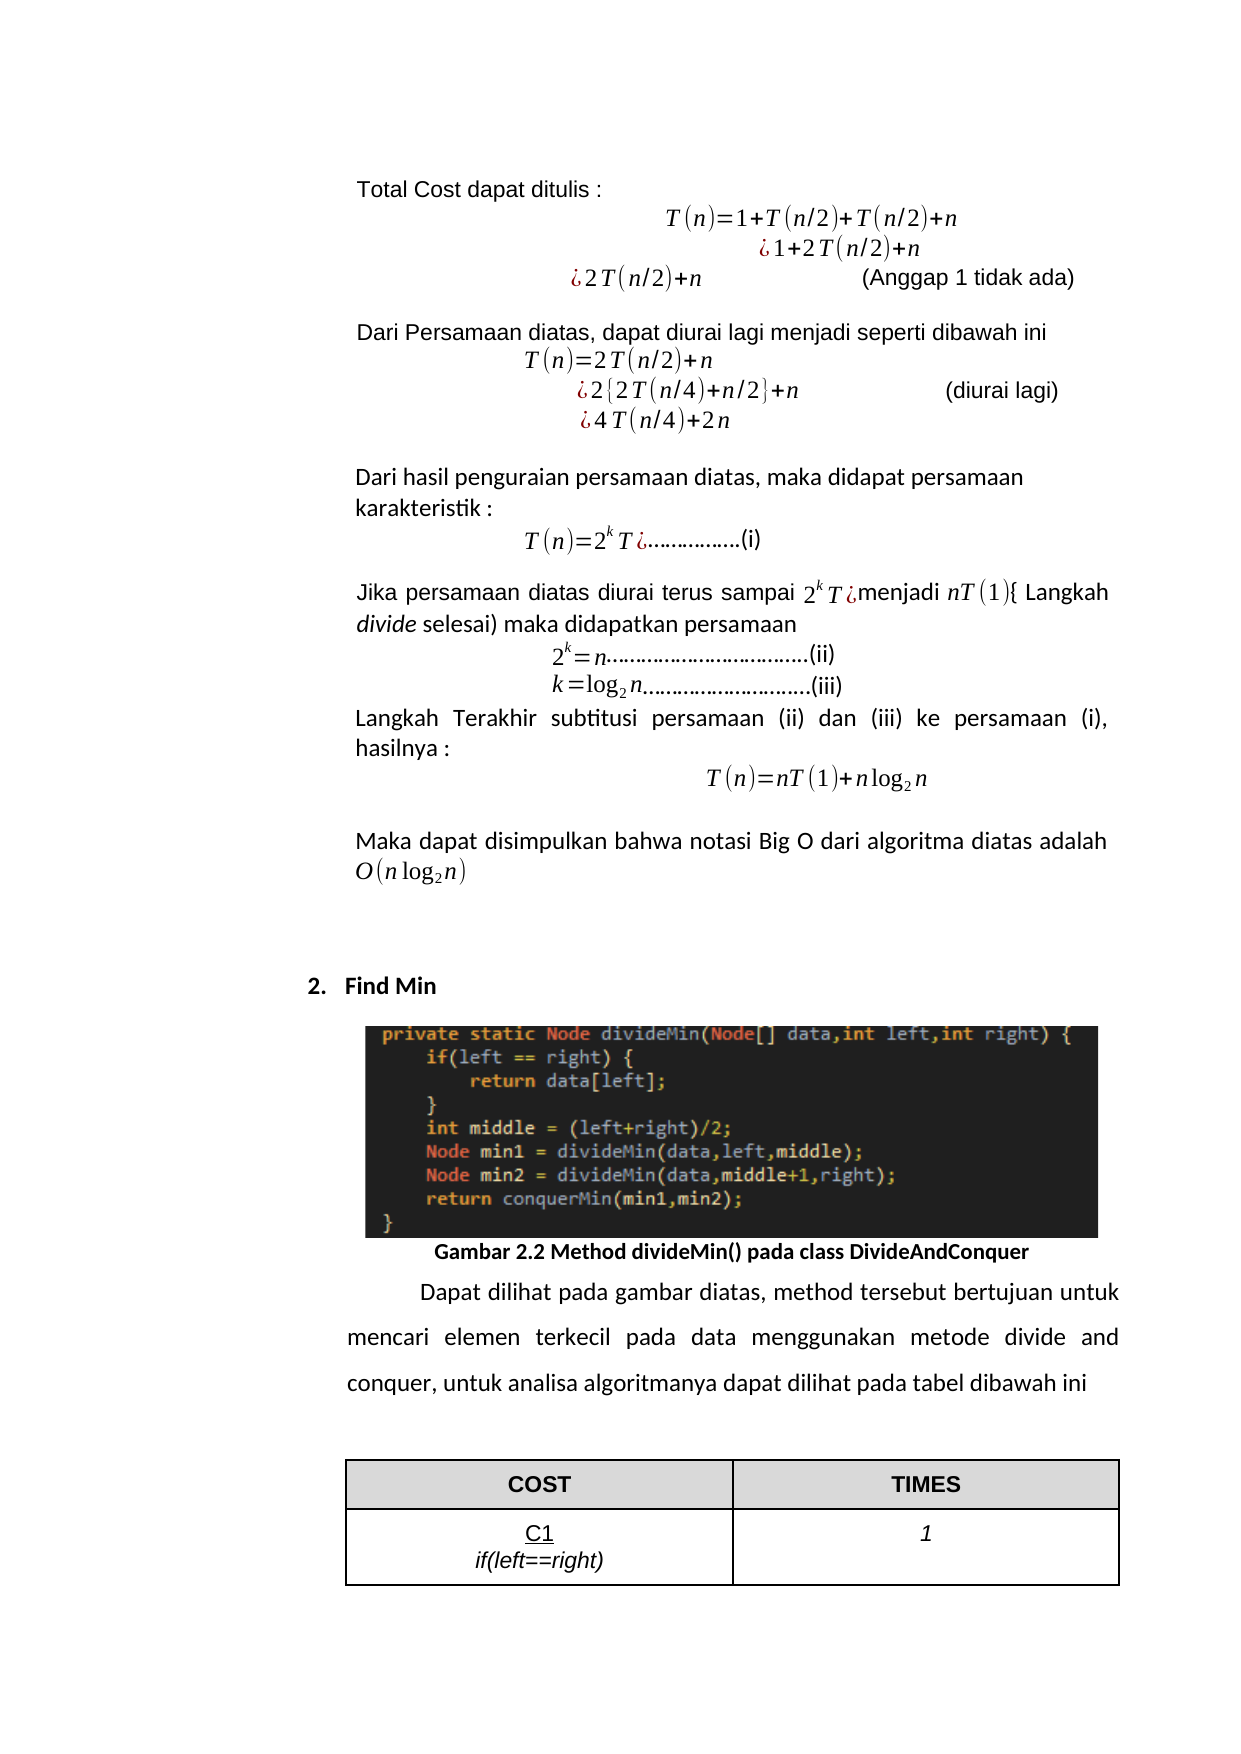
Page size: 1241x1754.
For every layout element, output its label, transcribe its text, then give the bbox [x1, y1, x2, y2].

table_cell Jika persamaan diatas diurai terus sampai menjadi { Langkah divide selesai) maka didapatkan persamaan ……………………………..(ii) ……………………..…(iii) Langkah Terakhir subtitusi persamaan (ii) dan (iii) ke persamaan (i), hasilnya : Maka dapat disimpulkan bahwa notasi Big O dari algoritma diatas adalah [346, 566, 1119, 924]
table_header Total Cost dapat ditulis : (Anggap 1 tidak ada) Dari Persamaan diatas, dapat diurai lagi menjadi seperti dibawah ini (diurai lagi) Dari hasil penguraian persamaan diatas, maka didapat persamaan karakteristik : …………….(i) [346, 166, 1119, 566]
table_cell C1 if(left==right) [347, 1510, 732, 1583]
picture [365, 1026, 1099, 1238]
table_header COST [347, 1461, 732, 1508]
table_header TIMES [734, 1461, 1118, 1508]
list Find Min [307, 970, 1120, 1001]
table_header Gambar 2.2 Method divideMin() pada class DivideAndConquer [344, 1016, 1119, 1276]
text Dapat dilihat pada gambar diatas, method tersebut bertujuan untuk mencari elemen terkecil pada data menggunakan metode divide and conquer, untuk analisa algoritmanya dapat dilihat pada tabel dibawah ini [347, 1276, 1120, 1398]
table_cell 1 [734, 1510, 1118, 1583]
